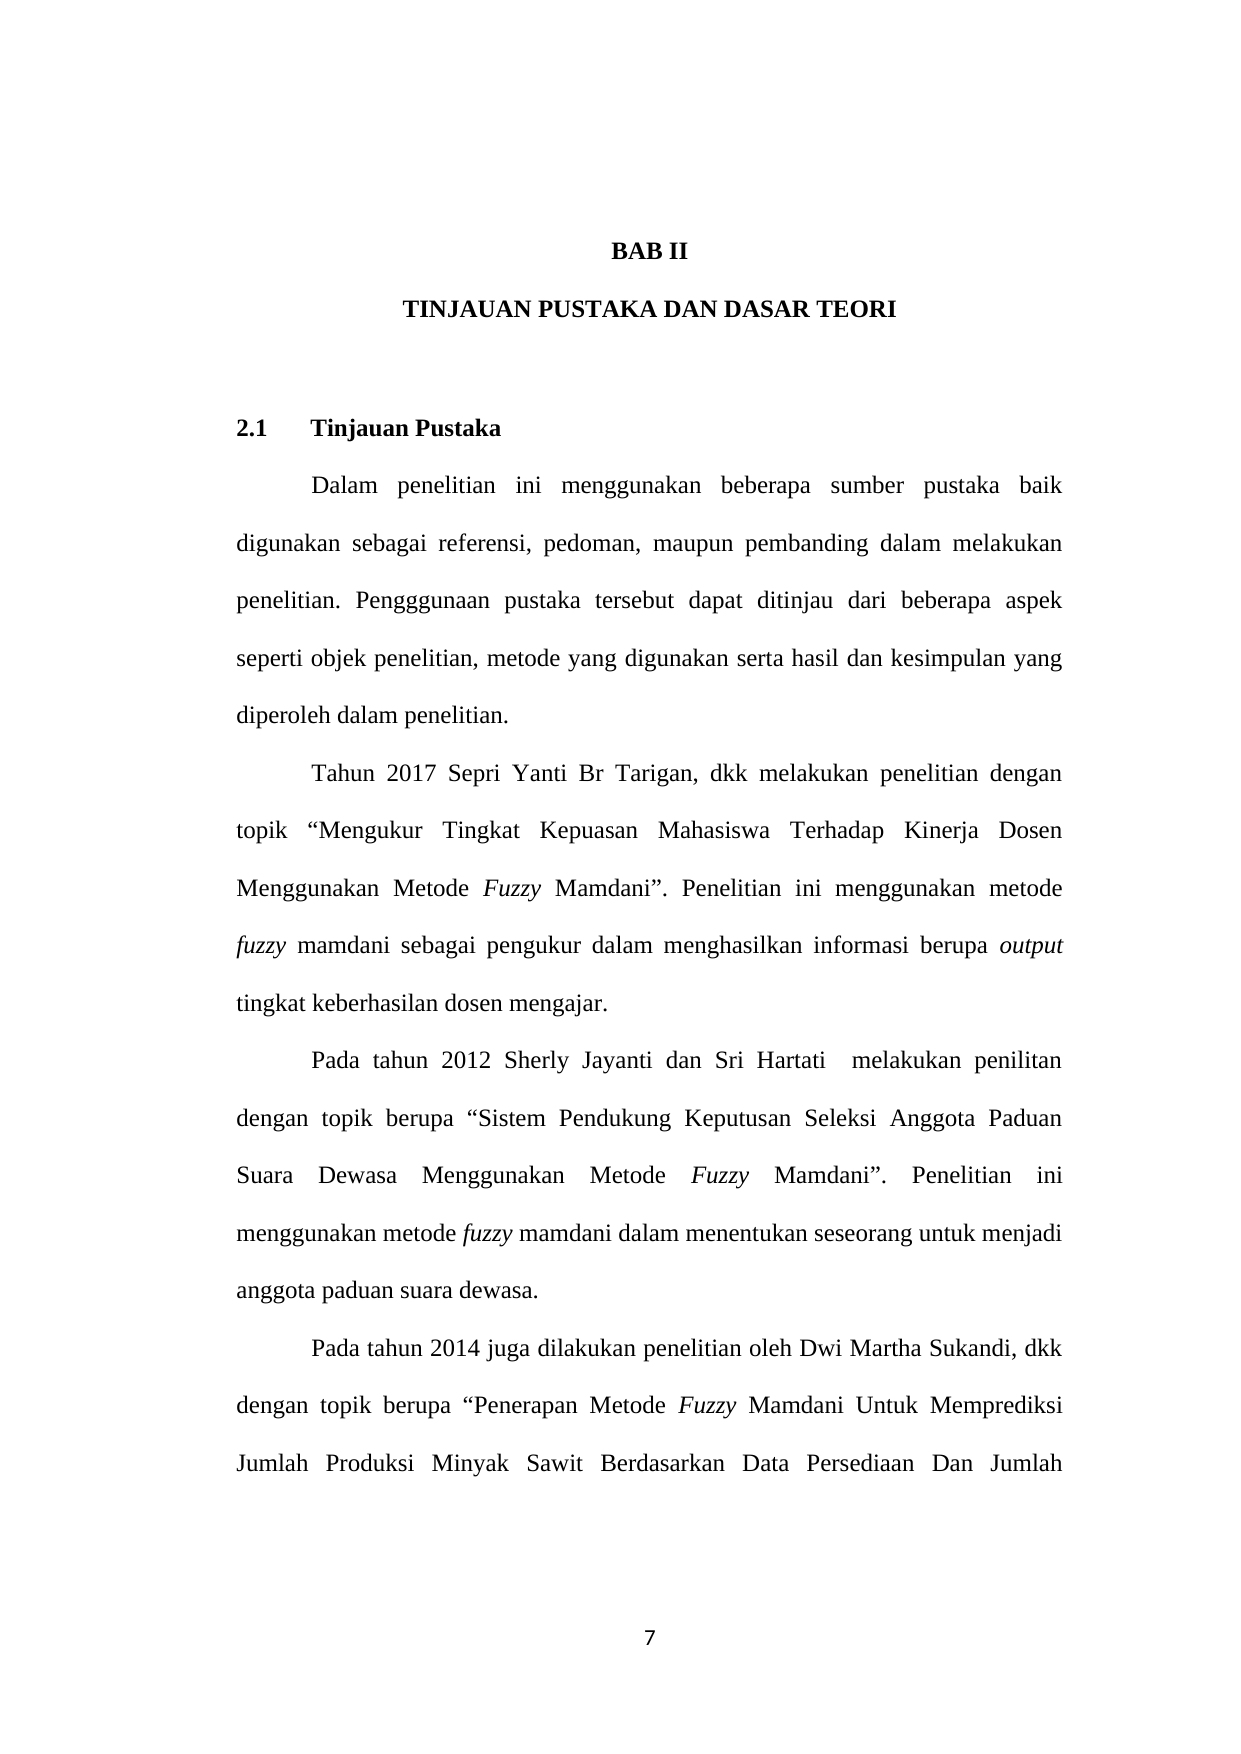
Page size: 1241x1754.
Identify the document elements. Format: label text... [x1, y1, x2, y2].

text Dalam penelitian ini menggunakan beberapa sumber pustaka baik digunakan sebagai referensi, pedoman, maupun pembanding dalam melakukan penelitian. Pengggunaan pustaka tersebut dapat ditinjau dari beberapa aspek seperti objek penelitian, metode yang digunakan serta hasil dan kesimpulan yang diperoleh dalam penelitian. [236, 470, 1063, 729]
subtitle BAB II [236, 236, 1063, 265]
subtitle Tinjauan Pustaka [236, 413, 1063, 442]
text Tahun 2017 Sepri Yanti Br Tarigan, dkk melakukan penelitian dengan topik “Mengukur Tingkat Kepuasan Mahasiswa Terhadap Kinerja Dosen Menggunakan Metode Fuzzy Mamdani”. Penelitian ini menggunakan metode fuzzy mamdani sebagai pengukur dalam menghasilkan informasi berupa output tingkat keberhasilan dosen mengajar. [236, 758, 1063, 1017]
text Pada tahun 2012 Sherly Jayanti dan Sri Hartati melakukan penilitan dengan topik berupa “Sistem Pendukung Keputusan Seleksi Anggota Paduan Suara Dewasa Menggunakan Metode Fuzzy Mamdani”. Penelitian ini menggunakan metode fuzzy mamdani dalam menentukan seseorang untuk menjadi anggota paduan suara dewasa. [236, 1045, 1063, 1304]
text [236, 1333, 1063, 1477]
subtitle TINJAUAN PUSTAKA DAN DASAR TEORI [236, 294, 1063, 322]
